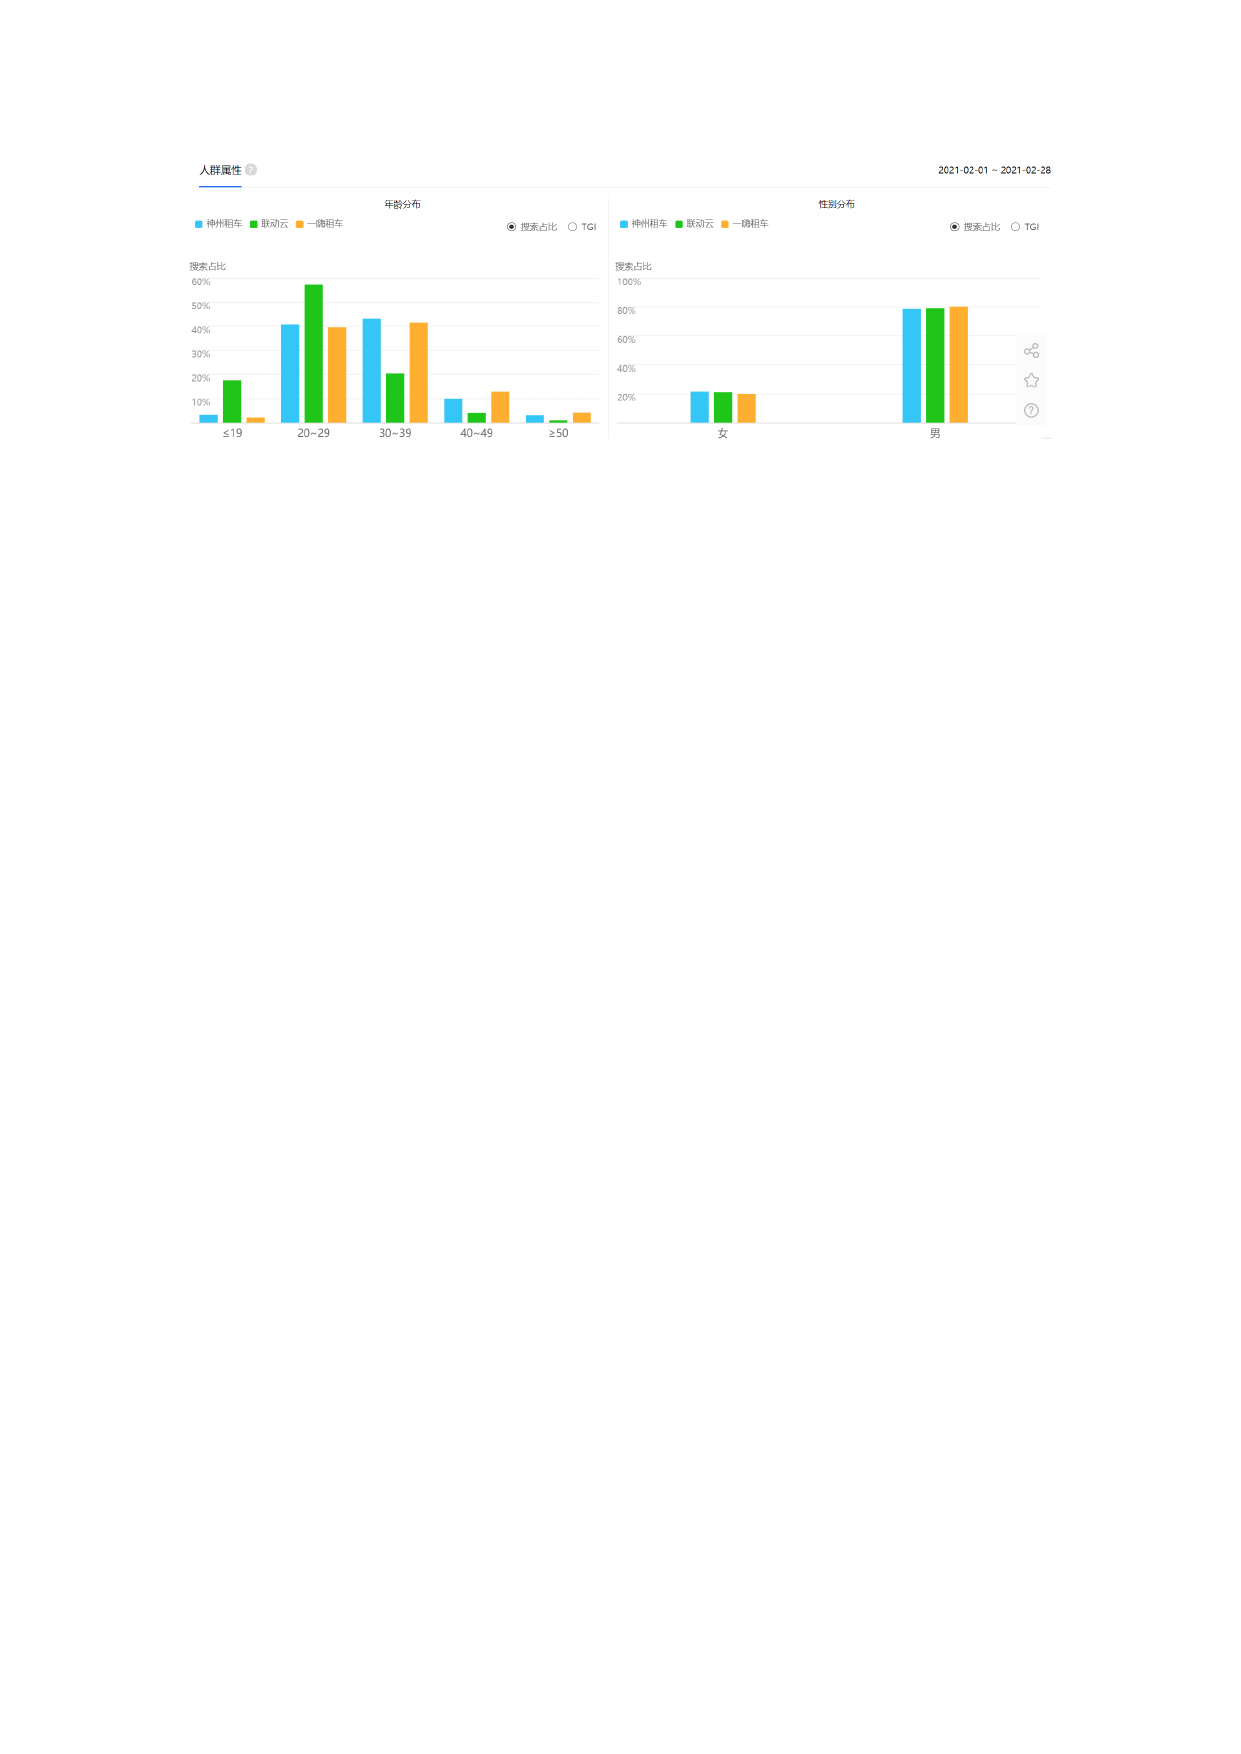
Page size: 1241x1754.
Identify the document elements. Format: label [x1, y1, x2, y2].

picture [187, 162, 1053, 439]
